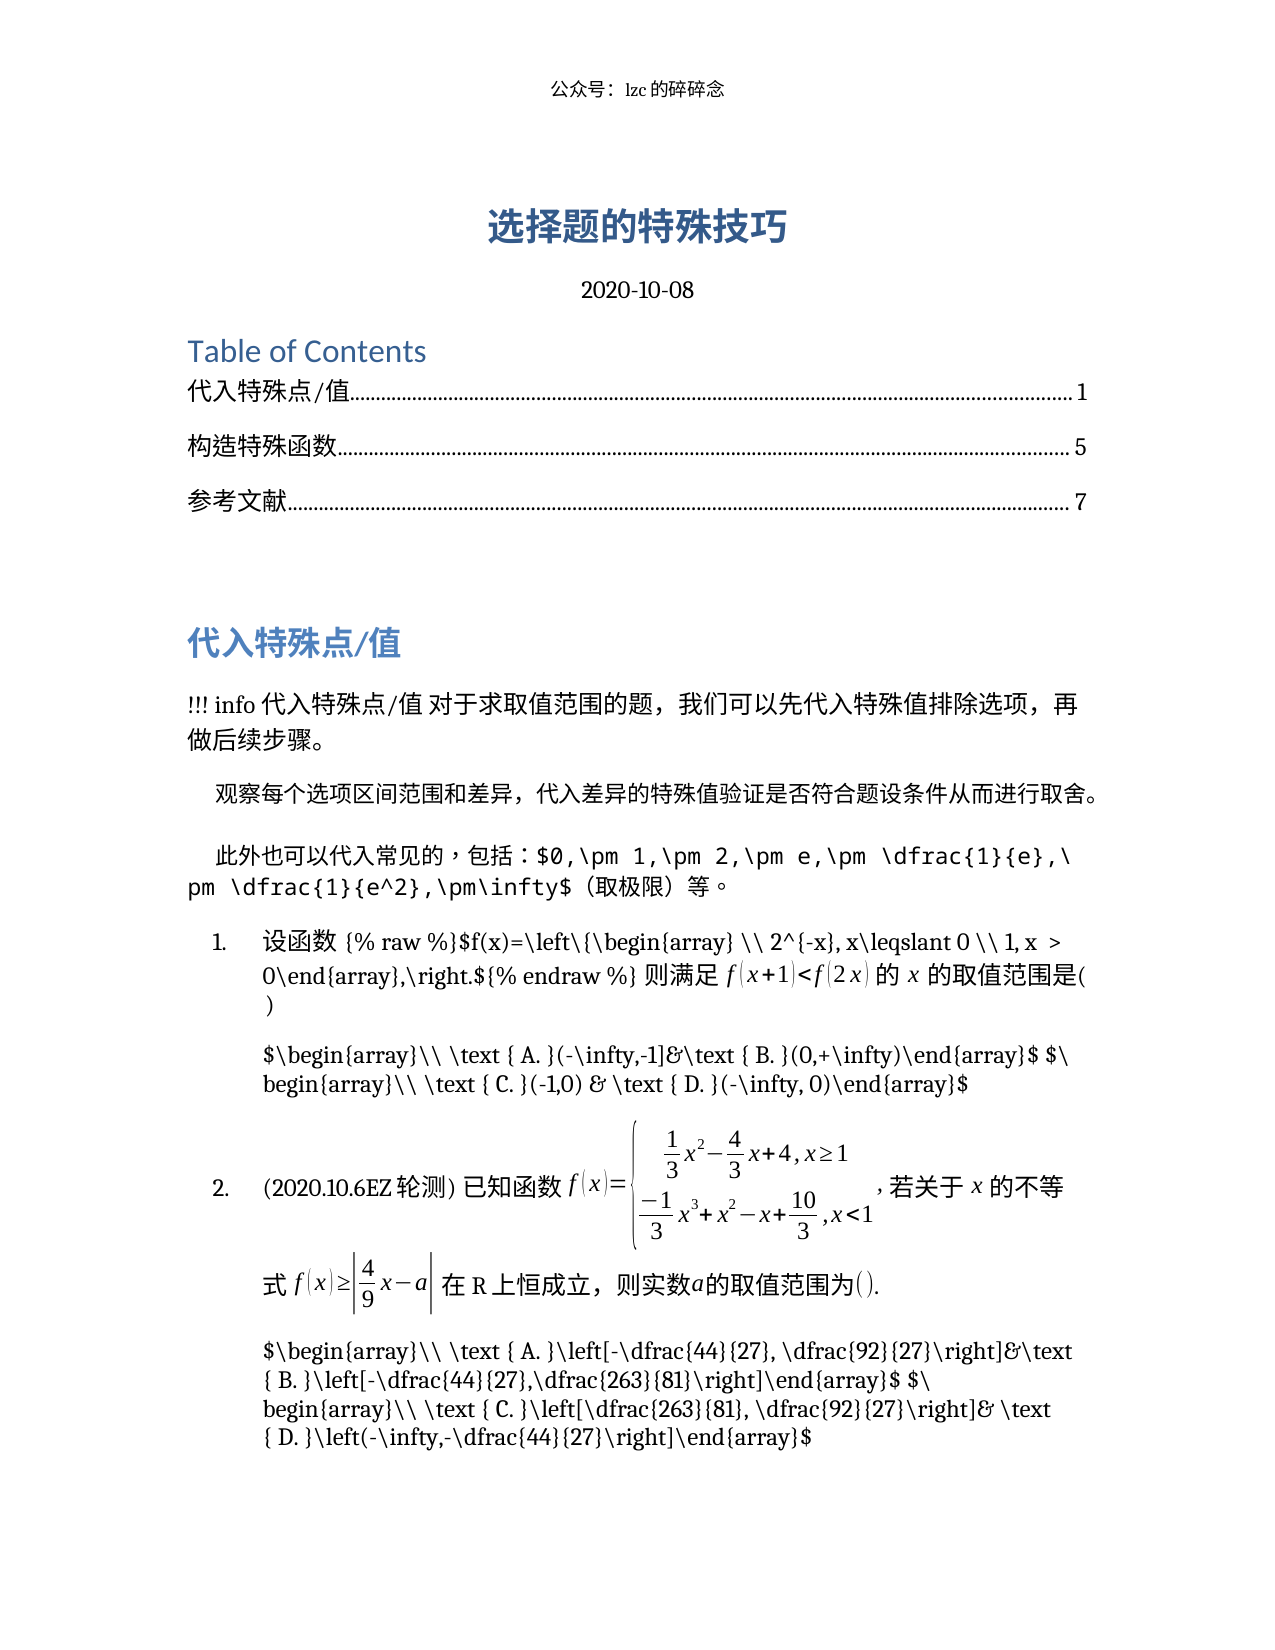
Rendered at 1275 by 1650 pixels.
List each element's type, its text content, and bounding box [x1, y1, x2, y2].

list $\begin{array}\\ \text { A. }(-\infty,-1]&\text { B. }(0,+\infty)\end{array}$ $\begin{array}\\ \text { C. }(-1,0) & \text { D. }(-\infty, 0)\end{array}$ [212, 1041, 1087, 1098]
title 选择题的特殊技巧 [187, 200, 1087, 251]
text !!! info 代入特殊点/值 对于求取值范围的题，我们可以先代入特殊值排除选项，再做后续步骤。 [187, 684, 1087, 757]
list (2020.10.6EZ轮测) 已知函数 若关于 的不等式 在R上恒成立，则实数的取值范围为. [212, 1119, 1087, 1316]
text 观察每个选项区间范围和差异，代入差异的特殊值验证是否符合题设条件从而进行取舍。 此外也可以代入常见的，包括：$0,\pm 1,\pm 2,\pm e,\pm \dfrac{1}{e},\pm \dfrac{1}{e^2},\pm\infty$（取极限）等。 [187, 775, 1087, 902]
list $\begin{array}\\ \text { A. }\left[-\dfrac{44}{27}, \dfrac{92}{27}\right]&\text { B. }\left[-\dfrac{44}{27},\dfrac{263}{81}\right]\end{array}$ $\begin{array}\\ \text { C. }\left[\dfrac{263}{81}, \dfrac{92}{27}\right]& \text { D. }\left(-\infty,-\dfrac{44}{27}\right]\end{array}$ [212, 1337, 1087, 1452]
subtitle 代入特殊点/值 [187, 617, 1087, 665]
list 设函数 {% raw %}$f(x)=\left\{\begin{array} \\ 2^{-x}, x\leqslant 0 \\ 1, x > 0\end{array},\right.${% endraw %} 则满足 的 的取值范围是() [212, 923, 1087, 1020]
text 2020-10-08 [187, 276, 1087, 305]
